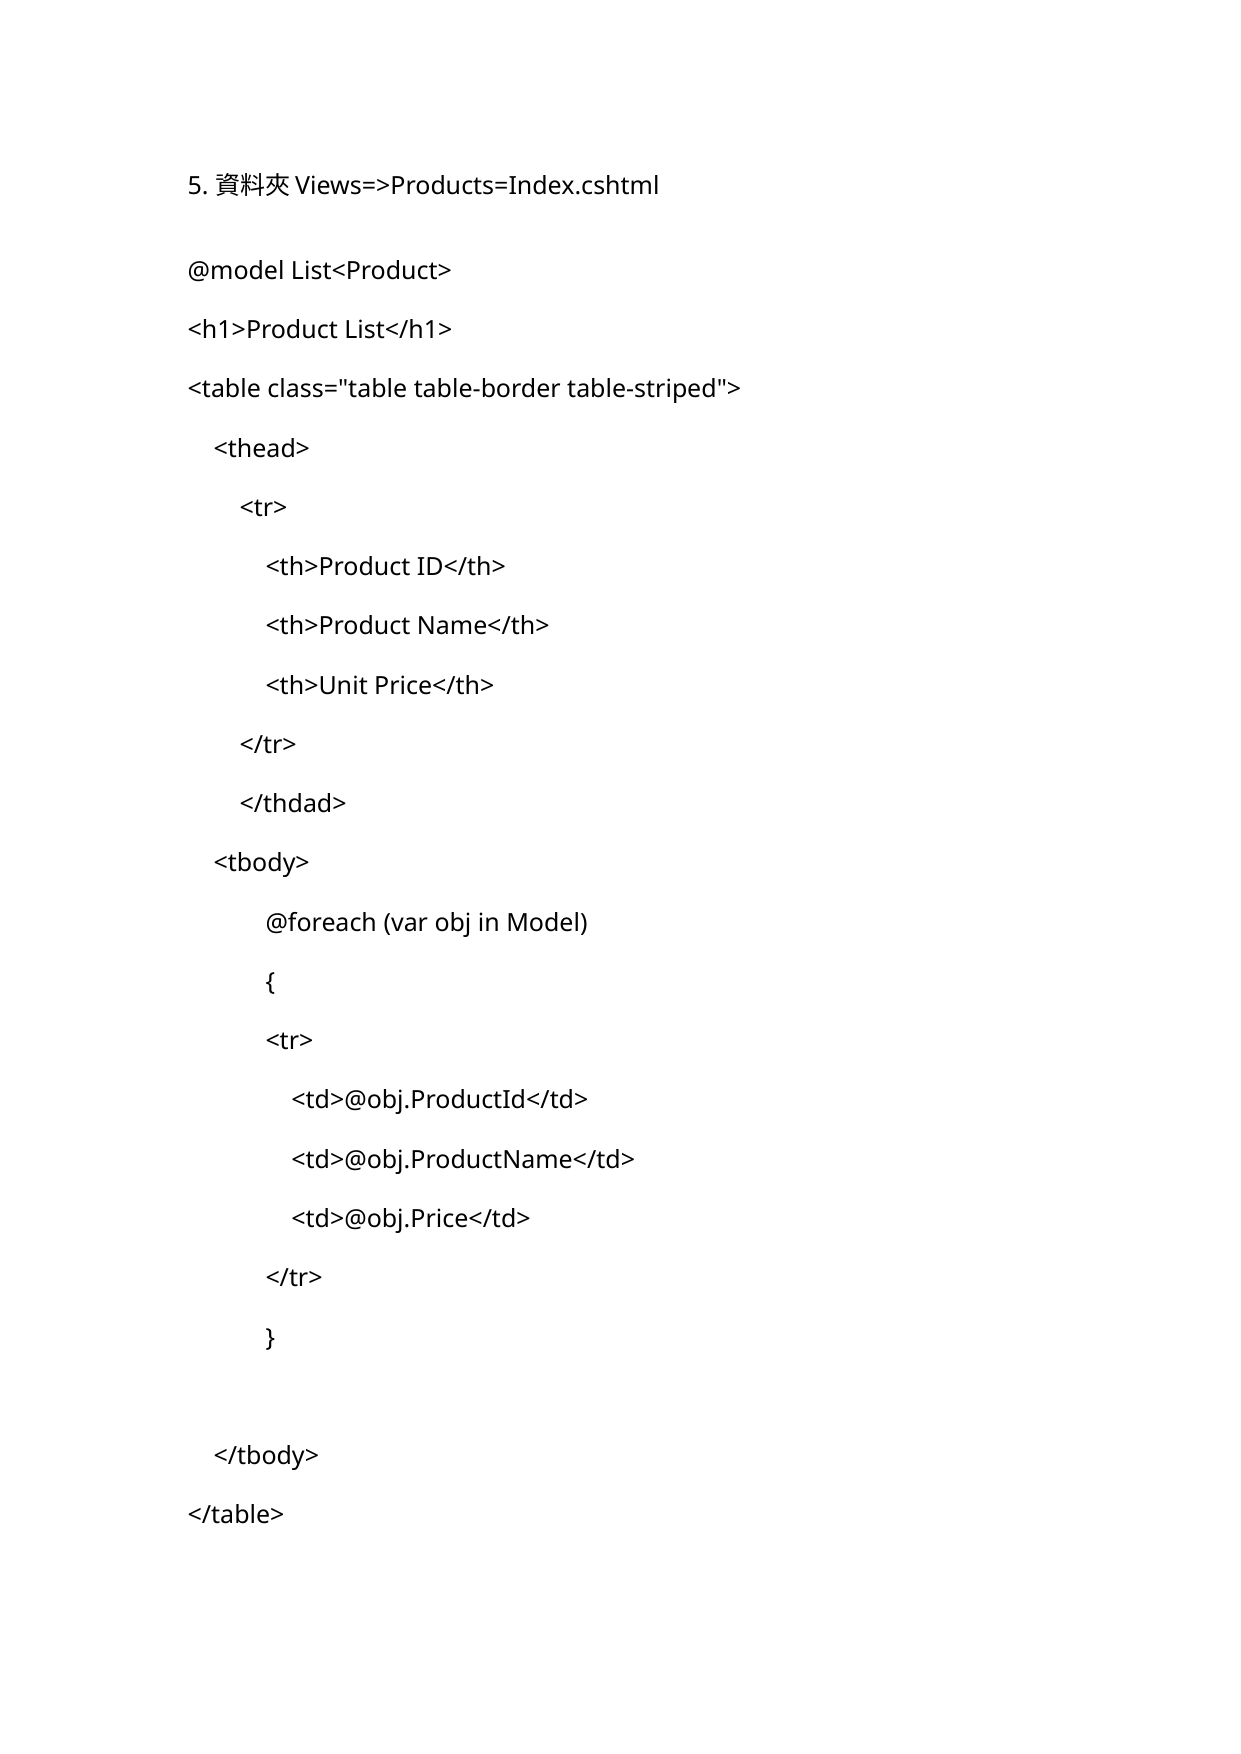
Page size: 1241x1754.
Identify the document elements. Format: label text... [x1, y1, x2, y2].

text </tr> [187, 1258, 1053, 1296]
text </tr> [187, 725, 1053, 762]
text <td>@obj.ProductId</td> [187, 1081, 1053, 1118]
text <th>Product Name</th> [187, 606, 1053, 644]
text </table> [187, 1495, 1053, 1533]
text <h1>Product List</h1> [187, 310, 1053, 347]
text <th>Unit Price</th> [187, 666, 1053, 703]
text <thead> [187, 428, 1053, 466]
text } [187, 1318, 1053, 1355]
text @foreach (var obj in Model) [187, 903, 1053, 940]
text <table class="table table-border table-striped"> [187, 369, 1053, 407]
text <tbody> [187, 843, 1053, 881]
text <td>@obj.ProductName</td> [187, 1140, 1053, 1177]
text <td>@obj.Price</td> [187, 1199, 1053, 1237]
text </thdad> [187, 784, 1053, 822]
text { [187, 962, 1053, 999]
text <tr> [187, 488, 1053, 525]
text 5. 資料夾Views=>Products=Index.cshtml @model List<Product> [187, 164, 1053, 288]
text <th>Product ID</th> [187, 547, 1053, 584]
text <tr> [187, 1021, 1053, 1059]
text </tbody> [187, 1436, 1053, 1474]
